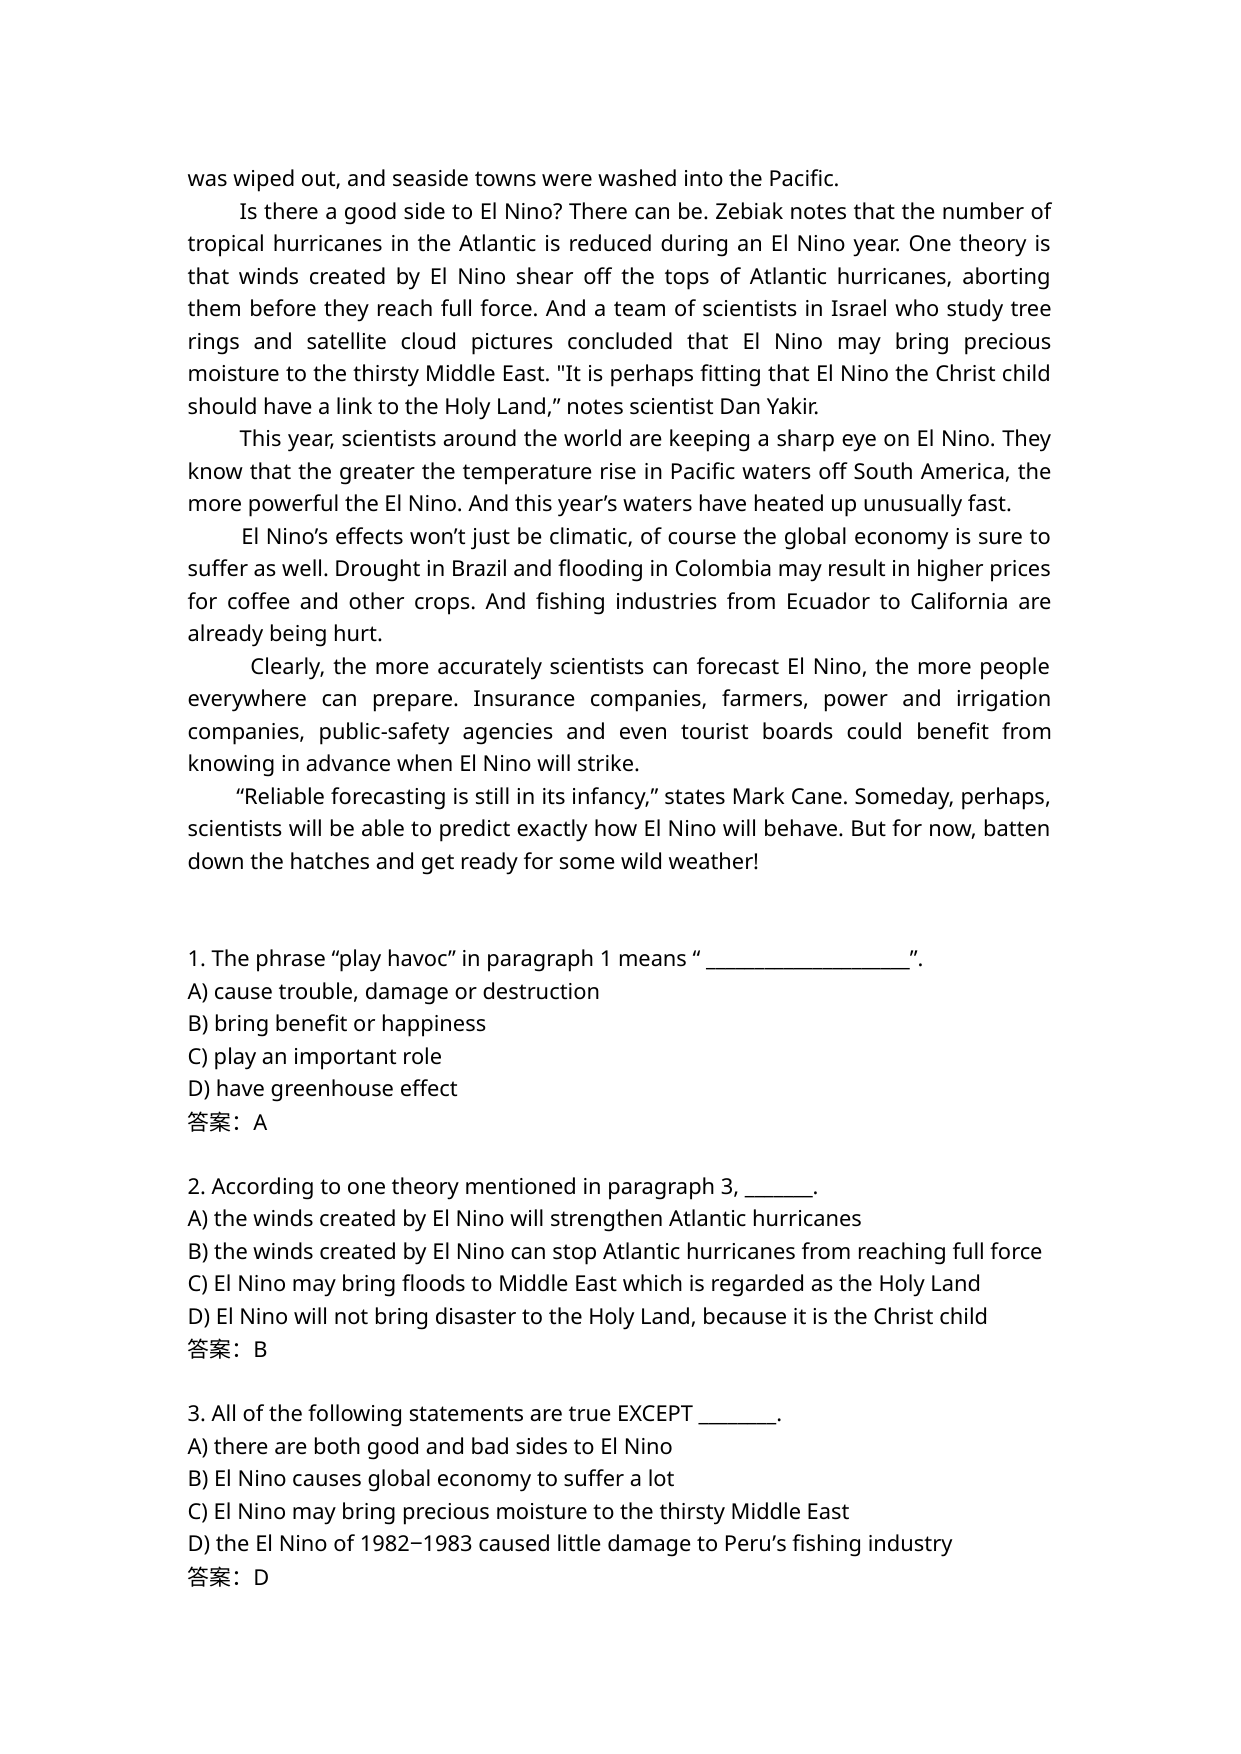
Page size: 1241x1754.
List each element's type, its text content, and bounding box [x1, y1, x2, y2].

text A) cause trouble, damage or destruction [187, 974, 1053, 1007]
text C) play an important role [187, 1039, 1053, 1072]
text D) have greenhouse effect [187, 1072, 1053, 1104]
text 1. The phrase “play havoc” in paragraph 1 means “ _____________________”. [187, 942, 1053, 974]
text 答案：B [187, 1332, 1053, 1364]
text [187, 162, 1053, 194]
text Clearly, the more accurately scientists can forecast El Nino, the more people everywhere can prepare. Insurance companies, farmers, power and irrigation companies, public-safety agencies and even tourist boards could benefit from knowing in advance when El Nino will strike. [187, 649, 1053, 779]
text “Reliable forecasting is still in its infancy,” states Mark Cane. Someday, perhaps, scientists will be able to predict exactly how El Nino will behave. But for now, batten down the hatches and get ready for some wild weather! [187, 779, 1053, 877]
text El Nino’s effects won’t just be climatic, of course the global economy is sure to suffer as well. Drought in Brazil and flooding in Colombia may result in higher prices for coffee and other crops. And fishing industries from Ecuador to California are already being hurt. [187, 519, 1053, 649]
text 答案：D [187, 1559, 1053, 1592]
text C) El Nino may bring floods to Middle East which is regarded as the Holy Land [187, 1267, 1053, 1299]
text Is there a good side to El Nino? There can be. Zebiak notes that the number of tropical hurricanes in the Atlantic is reduced during an El Nino year. One theory is that winds created by El Nino shear off the tops of Atlantic hurricanes, aborting them before they reach full force. And a team of scientists in Israel who study tree rings and satellite cloud pictures concluded that El Nino may bring precious moisture to the thirsty Middle East. "It is perhaps fitting that El Nino the Christ child should have a link to the Holy Land,” notes scientist Dan Yakir. [187, 194, 1053, 422]
text 答案：A [187, 1104, 1053, 1137]
text 2. According to one theory mentioned in paragraph 3, _______. [187, 1169, 1053, 1202]
text D) El Nino will not bring disaster to the Holy Land, because it is the Christ child [187, 1299, 1053, 1332]
text A) there are both good and bad sides to El Nino [187, 1429, 1053, 1462]
text A) the winds created by El Nino will strengthen Atlantic hurricanes [187, 1202, 1053, 1234]
text 3. All of the following statements are true EXCEPT ________. [187, 1397, 1053, 1429]
text C) El Nino may bring precious moisture to the thirsty Middle East [187, 1494, 1053, 1527]
text D) the El Nino of 1982‒1983 caused little damage to Peru’s fishing industry [187, 1527, 1053, 1559]
text B) the winds created by El Nino can stop Atlantic hurricanes from reaching full force [187, 1234, 1053, 1267]
text This year, scientists around the world are keeping a sharp eye on El Nino. They know that the greater the temperature rise in Pacific waters off South America, the more powerful the El Nino. And this year’s waters have heated up unusually fast. [187, 422, 1053, 519]
text B) El Nino causes global economy to suffer a lot [187, 1462, 1053, 1494]
text B) bring benefit or happiness [187, 1007, 1053, 1039]
